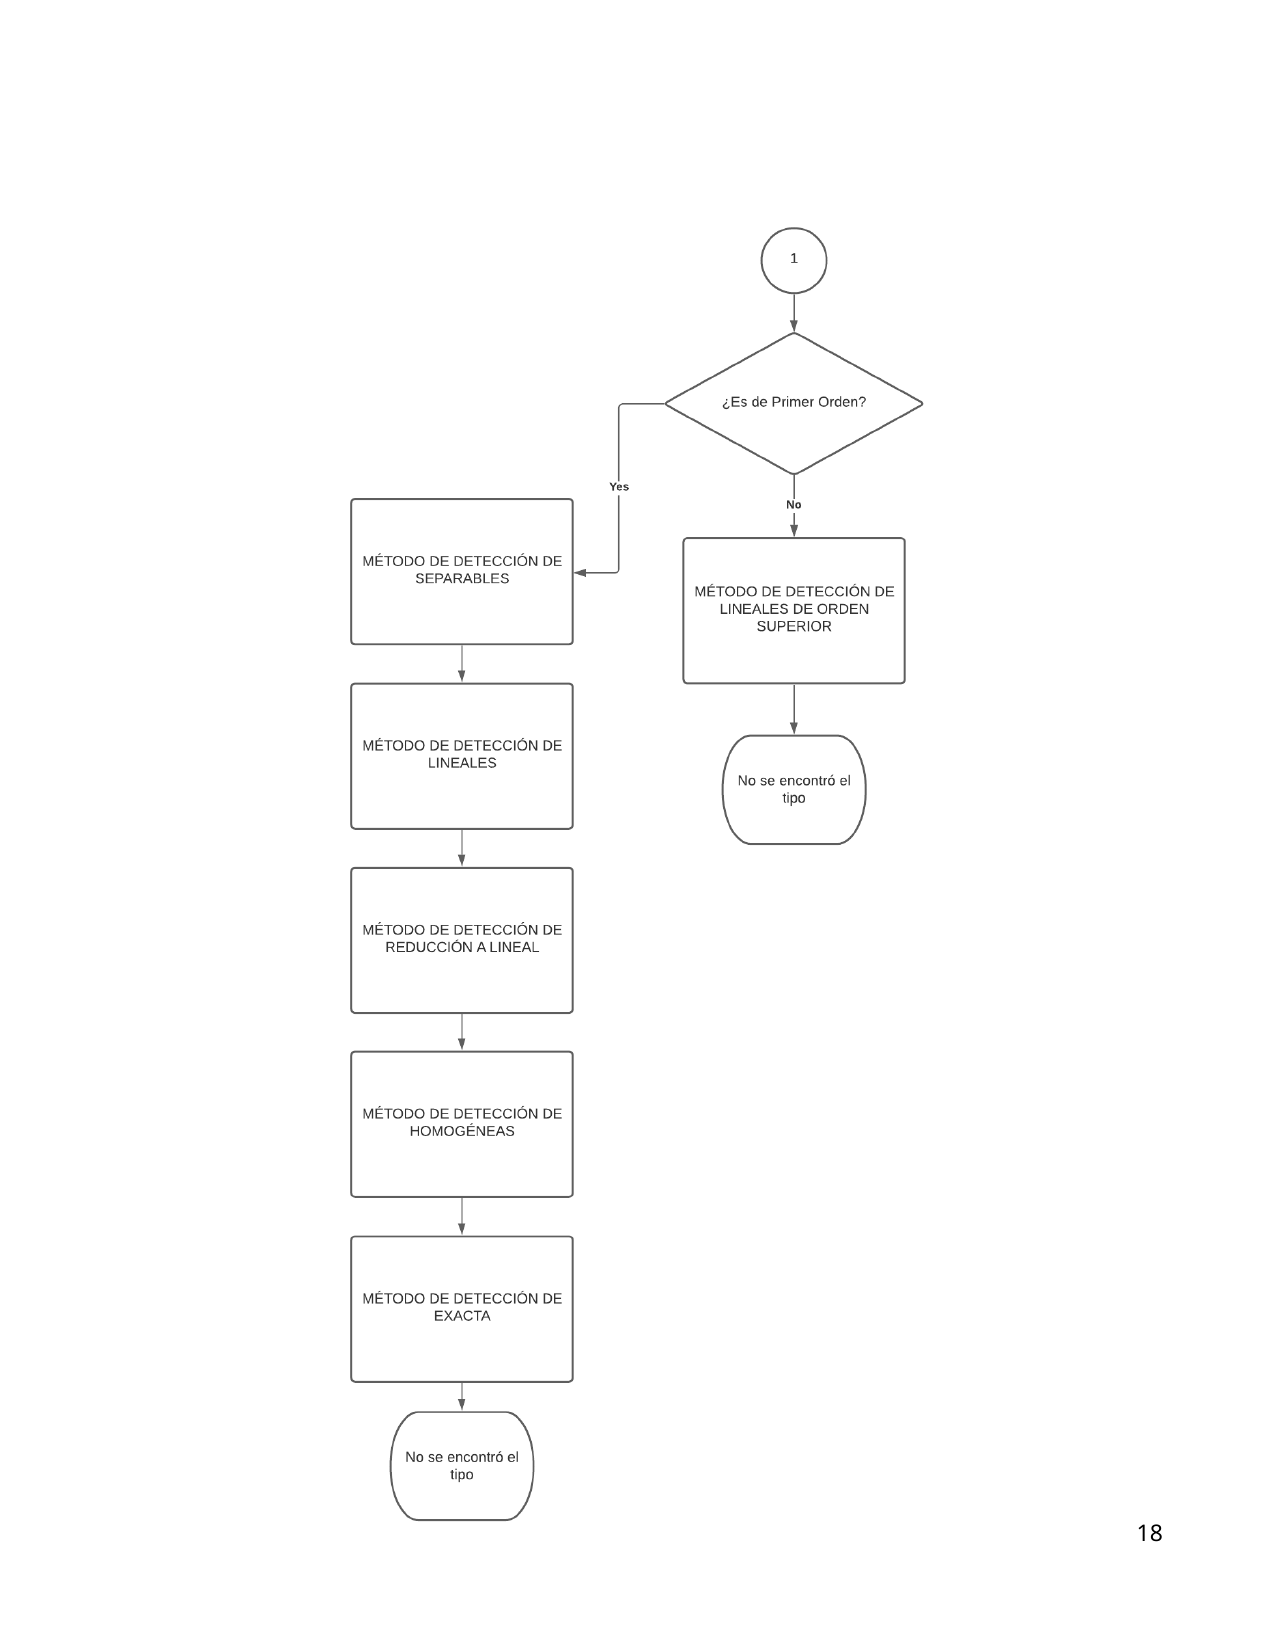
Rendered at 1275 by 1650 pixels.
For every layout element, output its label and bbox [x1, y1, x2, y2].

picture [308, 150, 967, 1599]
